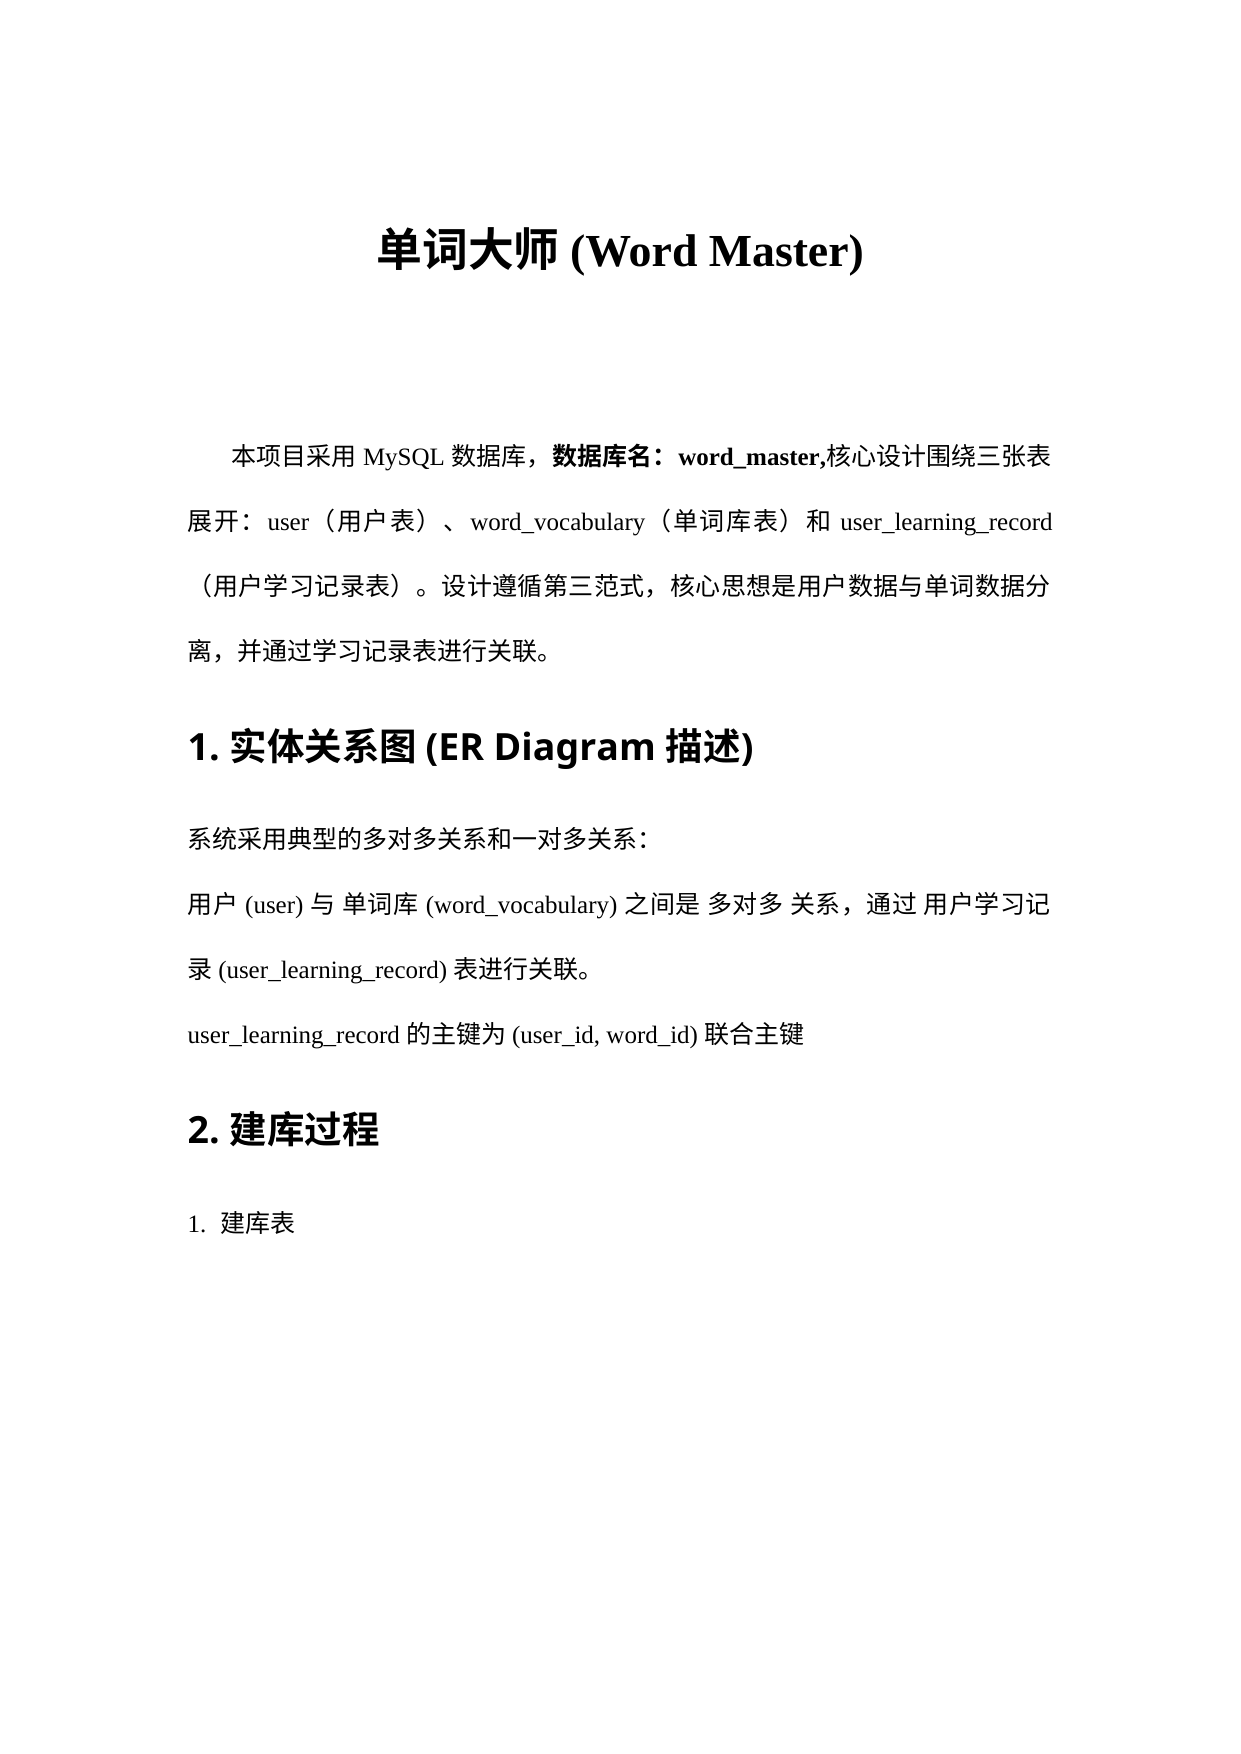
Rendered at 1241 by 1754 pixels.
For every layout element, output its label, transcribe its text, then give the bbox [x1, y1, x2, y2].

text 用户 (user) 与 单词库 (word_vocabulary) 之间是 多对多 关系，通过 用户学习记录 (user_learning_record) 表进行关联。 [187, 870, 1053, 1000]
list 建库表 [187, 1189, 1053, 1254]
subtitle 1. 实体关系图 (ER Diagram 描述) [187, 711, 1053, 776]
text user_learning_record 的主键为 (user_id, word_id) 联合主键 [187, 1000, 1053, 1065]
text 系统采用典型的多对多关系和一对多关系： [187, 805, 1053, 870]
subtitle 单词大师 (Word Master) [187, 197, 1053, 295]
text 本项目采用 MySQL 数据库，数据库名：word_master,核心设计围绕三张表展开：user（用户表）、word_vocabulary（单词库表）和 user_learning_record（用户学习记录表）。设计遵循第三范式，核心思想是用户数据与单词数据分离，并通过学习记录表进行关联。 [187, 422, 1053, 682]
subtitle 建库过程 [187, 1094, 1053, 1159]
